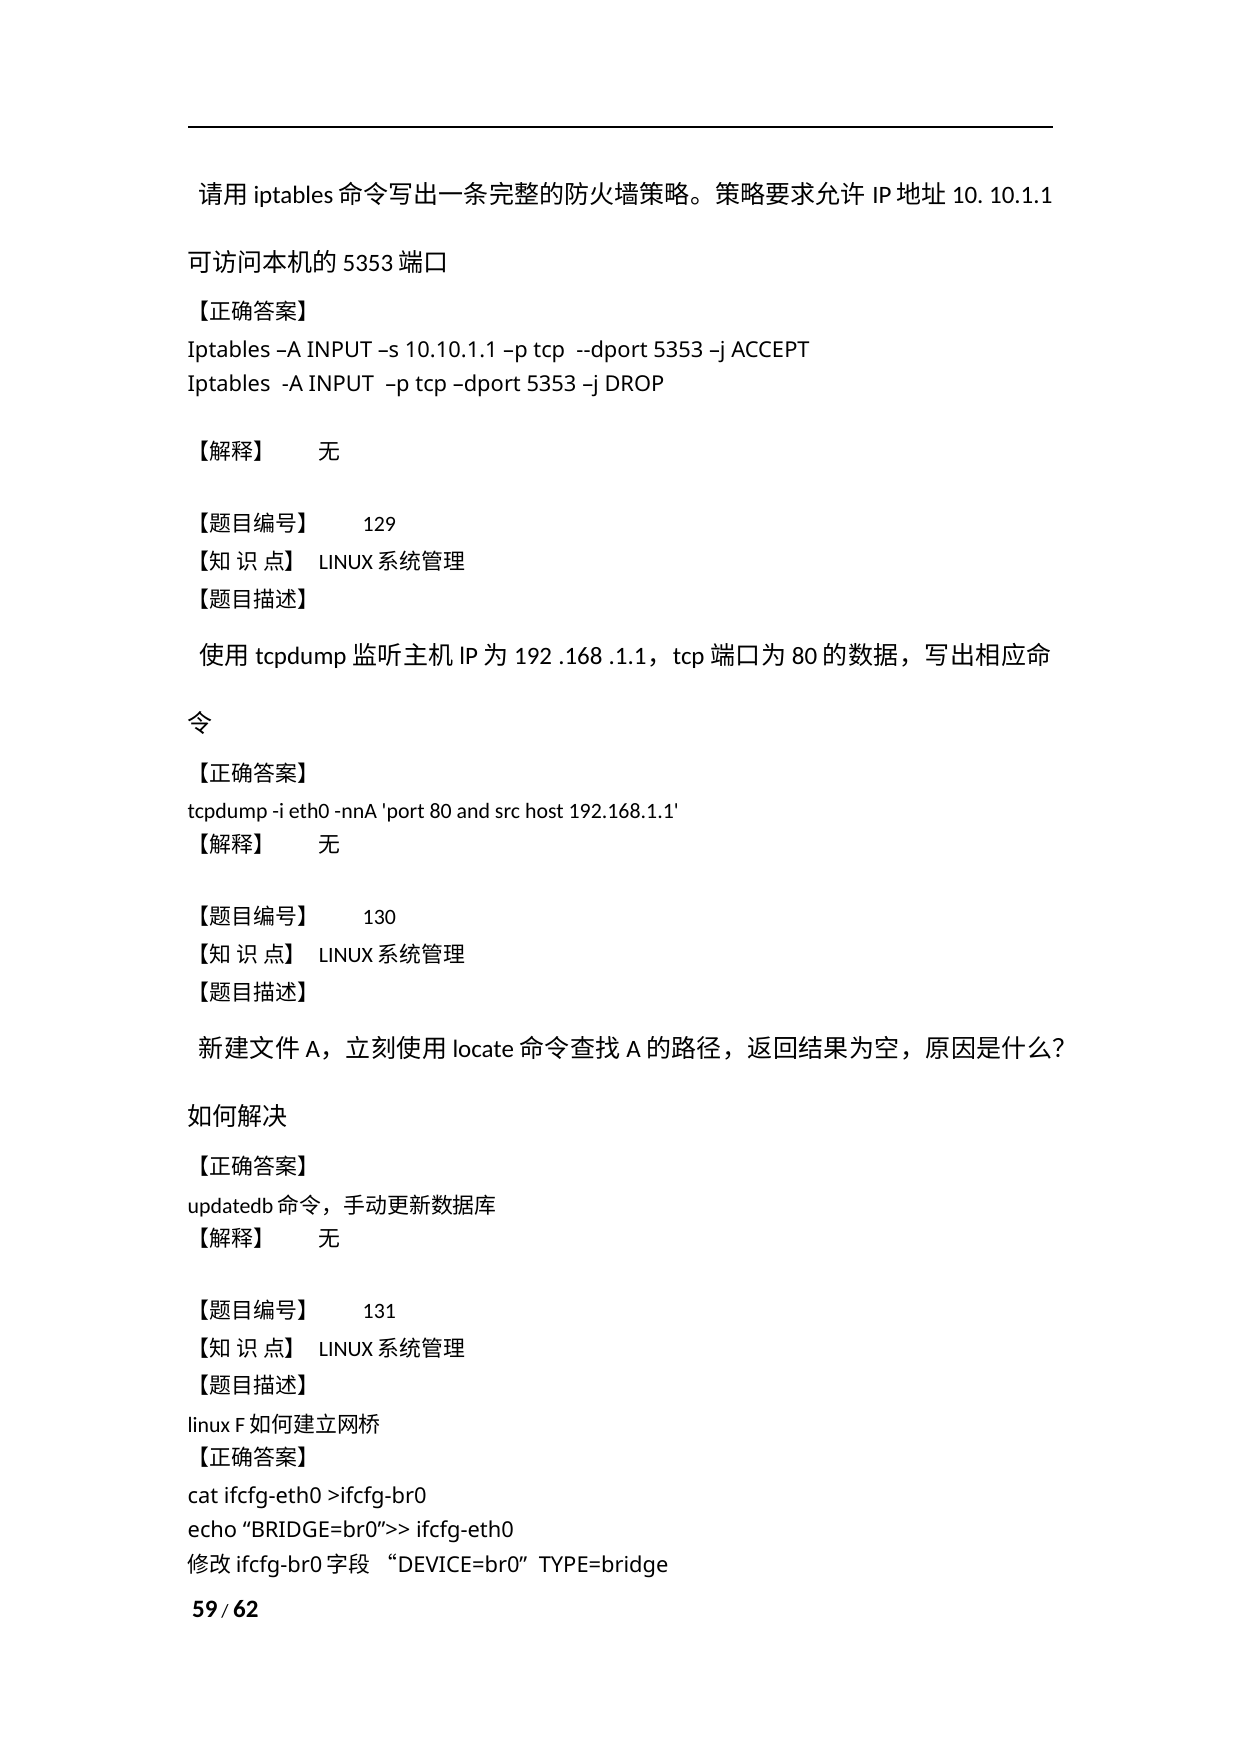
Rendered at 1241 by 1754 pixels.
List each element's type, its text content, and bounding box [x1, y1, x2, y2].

text 【题目编号】 129 [187, 506, 1053, 538]
text 【知 识 点】 LINUX系统管理 [187, 1331, 1053, 1362]
text 新建文件A，立刻使用locate命令查找A的路径，返回结果为空，原因是什么？如何解决 [187, 1013, 1053, 1149]
text Iptables -A INPUT –p tcp –dport 5353 –j DROP [187, 366, 1053, 400]
text 【题目编号】 131 [187, 1293, 1053, 1324]
text 请用iptables命令写出一条完整的防火墙策略。策略要求允许IP地址10. 10.1.1可访问本机的5353端口 [187, 158, 1053, 294]
text echo “BRIDGE=br0”>> ifcfg-eth0 [187, 1512, 1053, 1546]
text 【正确答案】 [187, 1440, 1053, 1472]
text 【正确答案】 [187, 294, 1053, 326]
text 【知 识 点】 LINUX系统管理 [187, 544, 1053, 576]
text cat ifcfg-eth0 >ifcfg-br0 [187, 1478, 1053, 1512]
text 【解释】 无 [187, 1221, 1053, 1252]
text tcpdump -i eth0 -nnA 'port 80 and src host 192.168.1.1' [187, 793, 1053, 827]
text 【解释】 无 [187, 827, 1053, 859]
text 修改ifcfg-br0字段 “DEVICE=br0” TYPE=bridge [187, 1546, 1053, 1580]
text linux F如何建立网桥 [187, 1406, 1053, 1440]
text 【题目描述】 [187, 582, 1053, 613]
text 【正确答案】 [187, 756, 1053, 787]
text 使用tcpdump监听主机lP为192 .168 .1.1，tcp端口为80的数据，写出相应命令 [187, 620, 1053, 756]
text 【题目描述】 [187, 975, 1053, 1007]
text 【正确答案】 [187, 1149, 1053, 1181]
text updatedb命令，手动更新数据库 [187, 1187, 1053, 1221]
text 【题目描述】 [187, 1368, 1053, 1400]
text Iptables –A INPUT –s 10.10.1.1 –p tcp --dport 5353 –j ACCEPT [187, 332, 1053, 366]
text 【解释】 无 [187, 434, 1053, 466]
text 【知 识 点】 LINUX系统管理 [187, 937, 1053, 969]
text 【题目编号】 130 [187, 899, 1053, 931]
